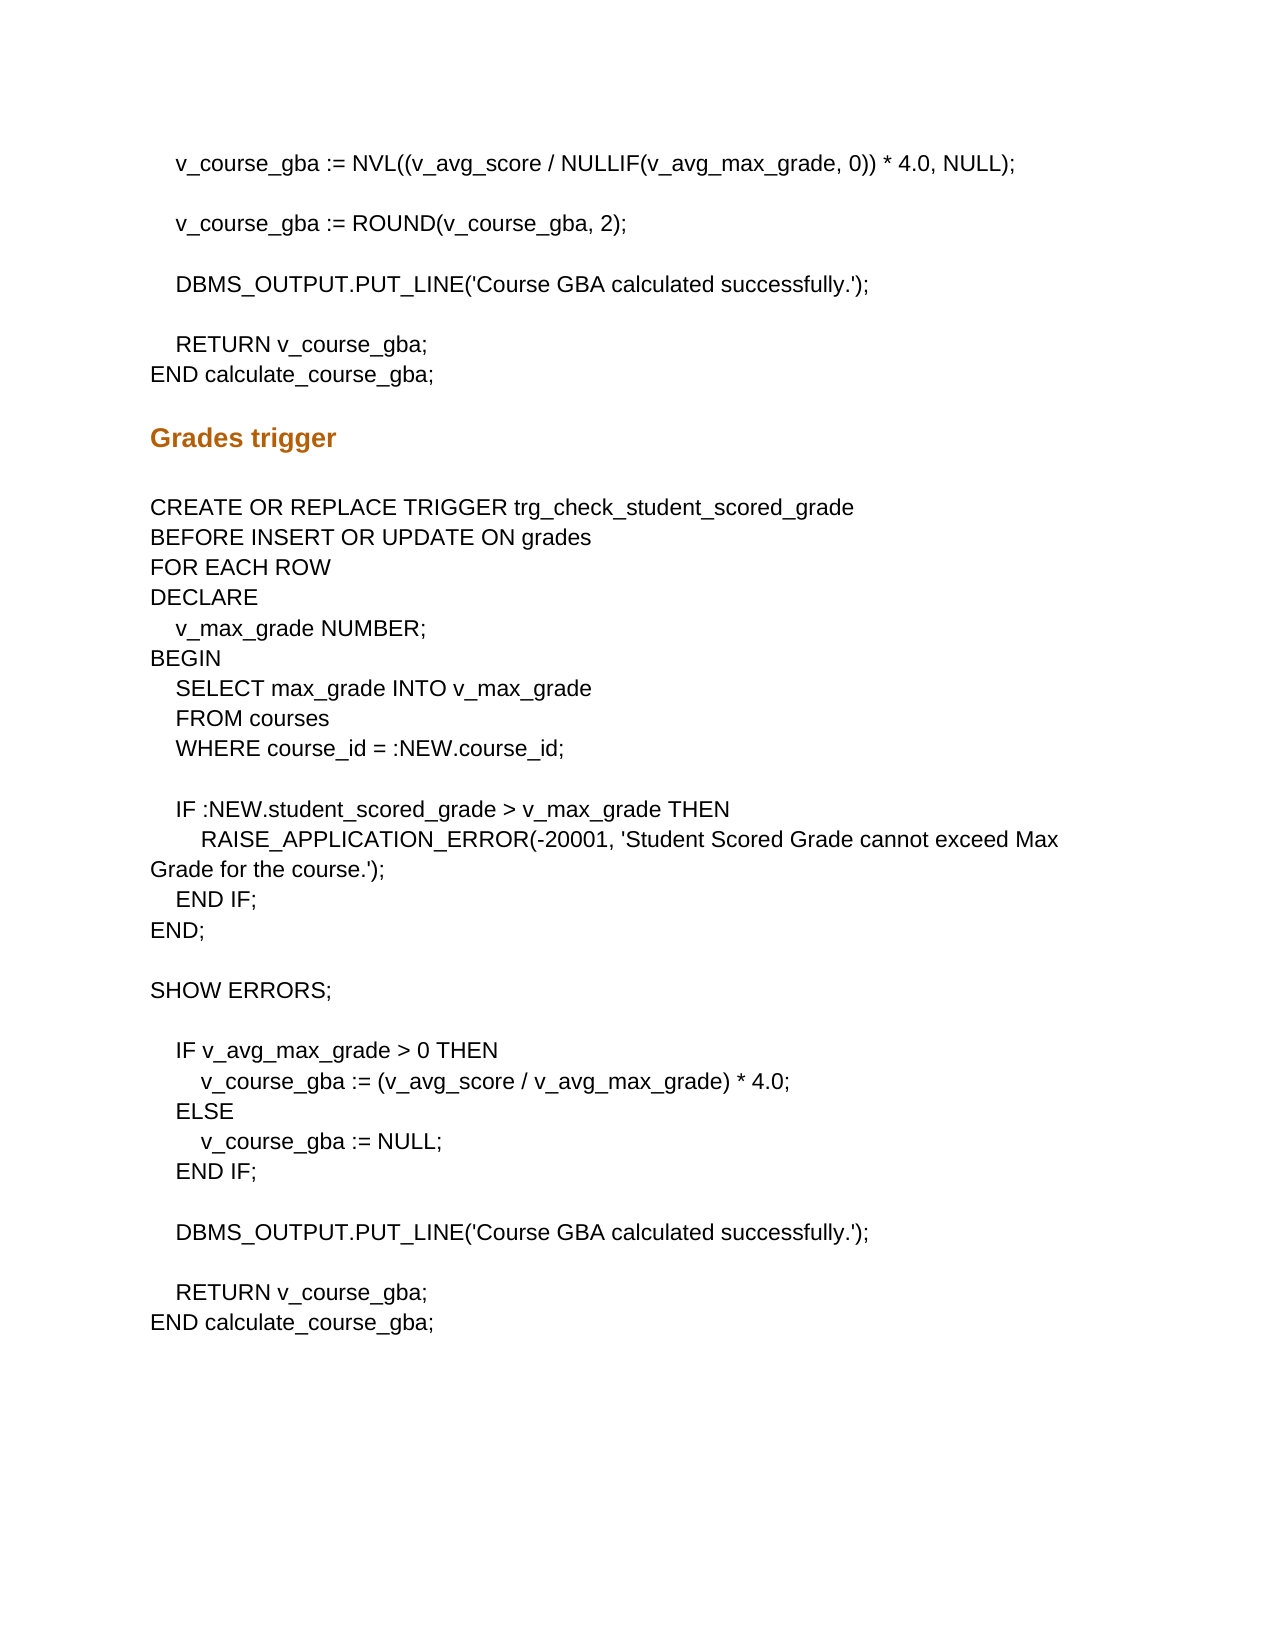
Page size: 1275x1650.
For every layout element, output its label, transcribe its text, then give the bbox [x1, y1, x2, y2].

text Grades trigger [150, 422, 1125, 453]
text SHOW ERRORS; [150, 977, 1125, 1003]
text CREATE OR REPLACE TRIGGER trg_check_student_scored_grade [150, 494, 1125, 520]
text DECLARE [150, 584, 1125, 611]
text DBMS_OUTPUT.PUT_LINE('Course GBA calculated successfully.'); [150, 271, 1125, 297]
text END calculate_course_gba; [150, 361, 1125, 388]
text SELECT max_grade INTO v_max_grade [150, 675, 1125, 701]
text END; [150, 917, 1125, 943]
text IF v_avg_max_grade > 0 THEN [150, 1037, 1125, 1064]
text RETURN v_course_gba; [150, 331, 1125, 358]
text v_course_gba := ROUND(v_course_gba, 2); [150, 210, 1125, 237]
text FROM courses [150, 705, 1125, 732]
text v_course_gba := NULL; [150, 1128, 1125, 1154]
text RETURN v_course_gba; [150, 1279, 1125, 1306]
text FOR EACH ROW [150, 554, 1125, 581]
text v_course_gba := NVL((v_avg_score / NULLIF(v_avg_max_grade, 0)) * 4.0, NULL); [150, 150, 1125, 176]
text ELSE [150, 1098, 1125, 1124]
text DBMS_OUTPUT.PUT_LINE('Course GBA calculated successfully.'); [150, 1219, 1125, 1245]
text END calculate_course_gba; [150, 1309, 1125, 1336]
text WHERE course_id = :NEW.course_id; [150, 735, 1125, 762]
text END IF; [150, 1158, 1125, 1185]
text v_course_gba := (v_avg_score / v_avg_max_grade) * 4.0; [150, 1068, 1125, 1094]
text RAISE_APPLICATION_ERROR(-20001, 'Student Scored Grade cannot exceed Max Grade for the course.'); [150, 826, 1125, 883]
text BEGIN [150, 645, 1125, 671]
text END IF; [150, 886, 1125, 913]
text IF :NEW.student_scored_grade > v_max_grade THEN [150, 796, 1125, 822]
text BEFORE INSERT OR UPDATE ON grades [150, 524, 1125, 550]
text v_max_grade NUMBER; [150, 614, 1125, 641]
